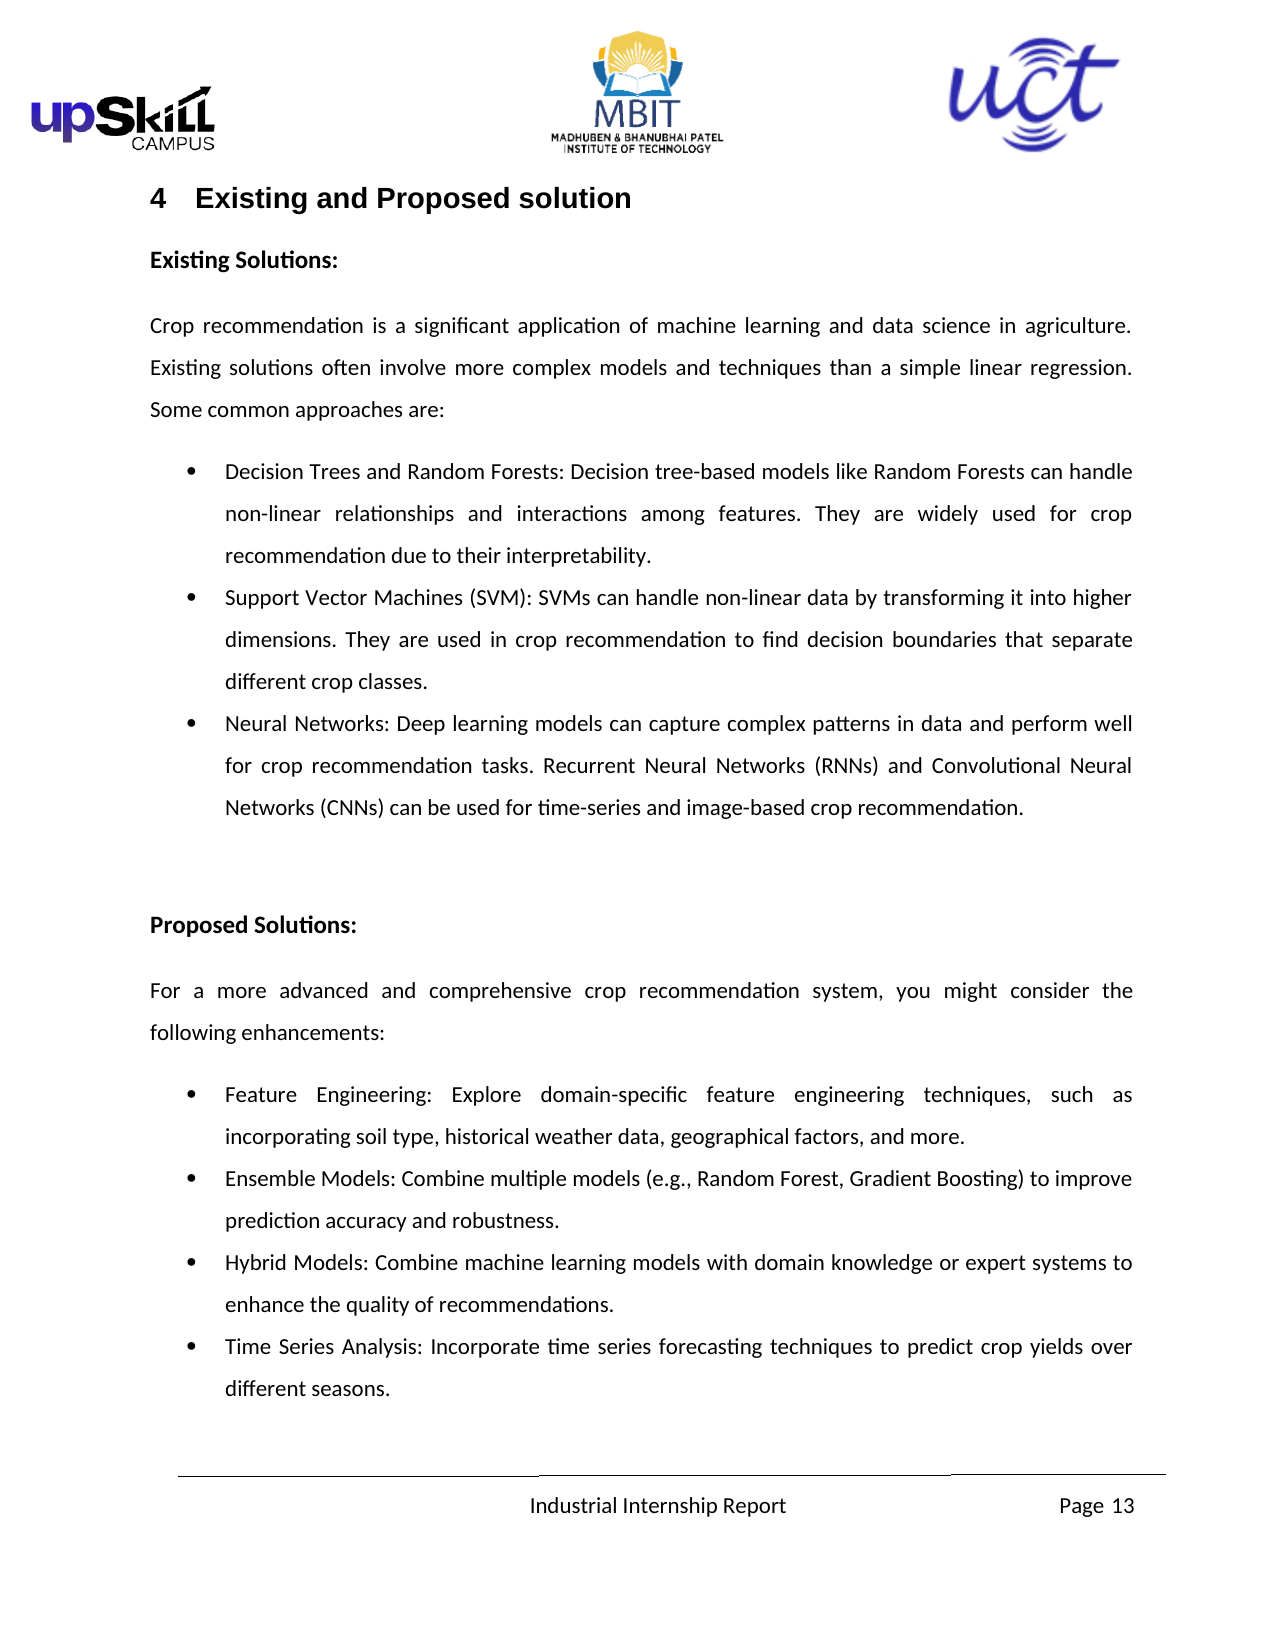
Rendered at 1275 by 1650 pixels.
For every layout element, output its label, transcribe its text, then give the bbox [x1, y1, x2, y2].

list Decision Trees and Random Forests: Decision tree-based models like Random Forests can handle non-linear relationships and interactions among features. They are widely used for crop recommendation due to their interpretability. [187, 457, 1134, 569]
list Support Vector Machines (SVM): SVMs can handle non-linear data by transforming it into higher dimensions. They are used in crop recommendation to find decision boundaries that separate different crop classes. [187, 583, 1134, 695]
list Feature Engineering: Explore domain-specific feature engineering techniques, such as incorporating soil type, historical weather data, geographical factors, and more. [187, 1081, 1134, 1151]
list Neural Networks: Deep learning models can capture complex patterns in data and perform well for crop recommendation tasks. Recurrent Neural Networks (RNNs) and Convolutional Neural Networks (CNNs) can be used for time-series and image-based crop recommendation. [187, 709, 1134, 821]
list Ensemble Models: Combine multiple models (e.g., Random Forest, Gradient Boosting) to improve prediction accuracy and robustness. [187, 1164, 1134, 1234]
text Crop recommendation is a significant application of machine learning and data science in agriculture. Existing solutions often involve more complex models and techniques than a simple linear regression. Some common approaches are: [150, 311, 1134, 423]
picture [551, 29, 724, 154]
list Time Series Analysis: Incorporate time series forecasting techniques to predict crop yields over different seasons. [187, 1332, 1134, 1402]
subtitle Existing and Proposed solution [150, 181, 1134, 215]
text For a more advanced and comprehensive crop recommendation system, you might consider the following enhancements: [150, 976, 1134, 1046]
text Existing Solutions: [150, 244, 1134, 275]
list Hybrid Models: Combine machine learning models with domain knowledge or expert systems to enhance the quality of recommendations. [187, 1248, 1134, 1318]
picture [0, 73, 246, 154]
text Proposed Solutions: [150, 909, 1134, 940]
picture [946, 28, 1125, 154]
